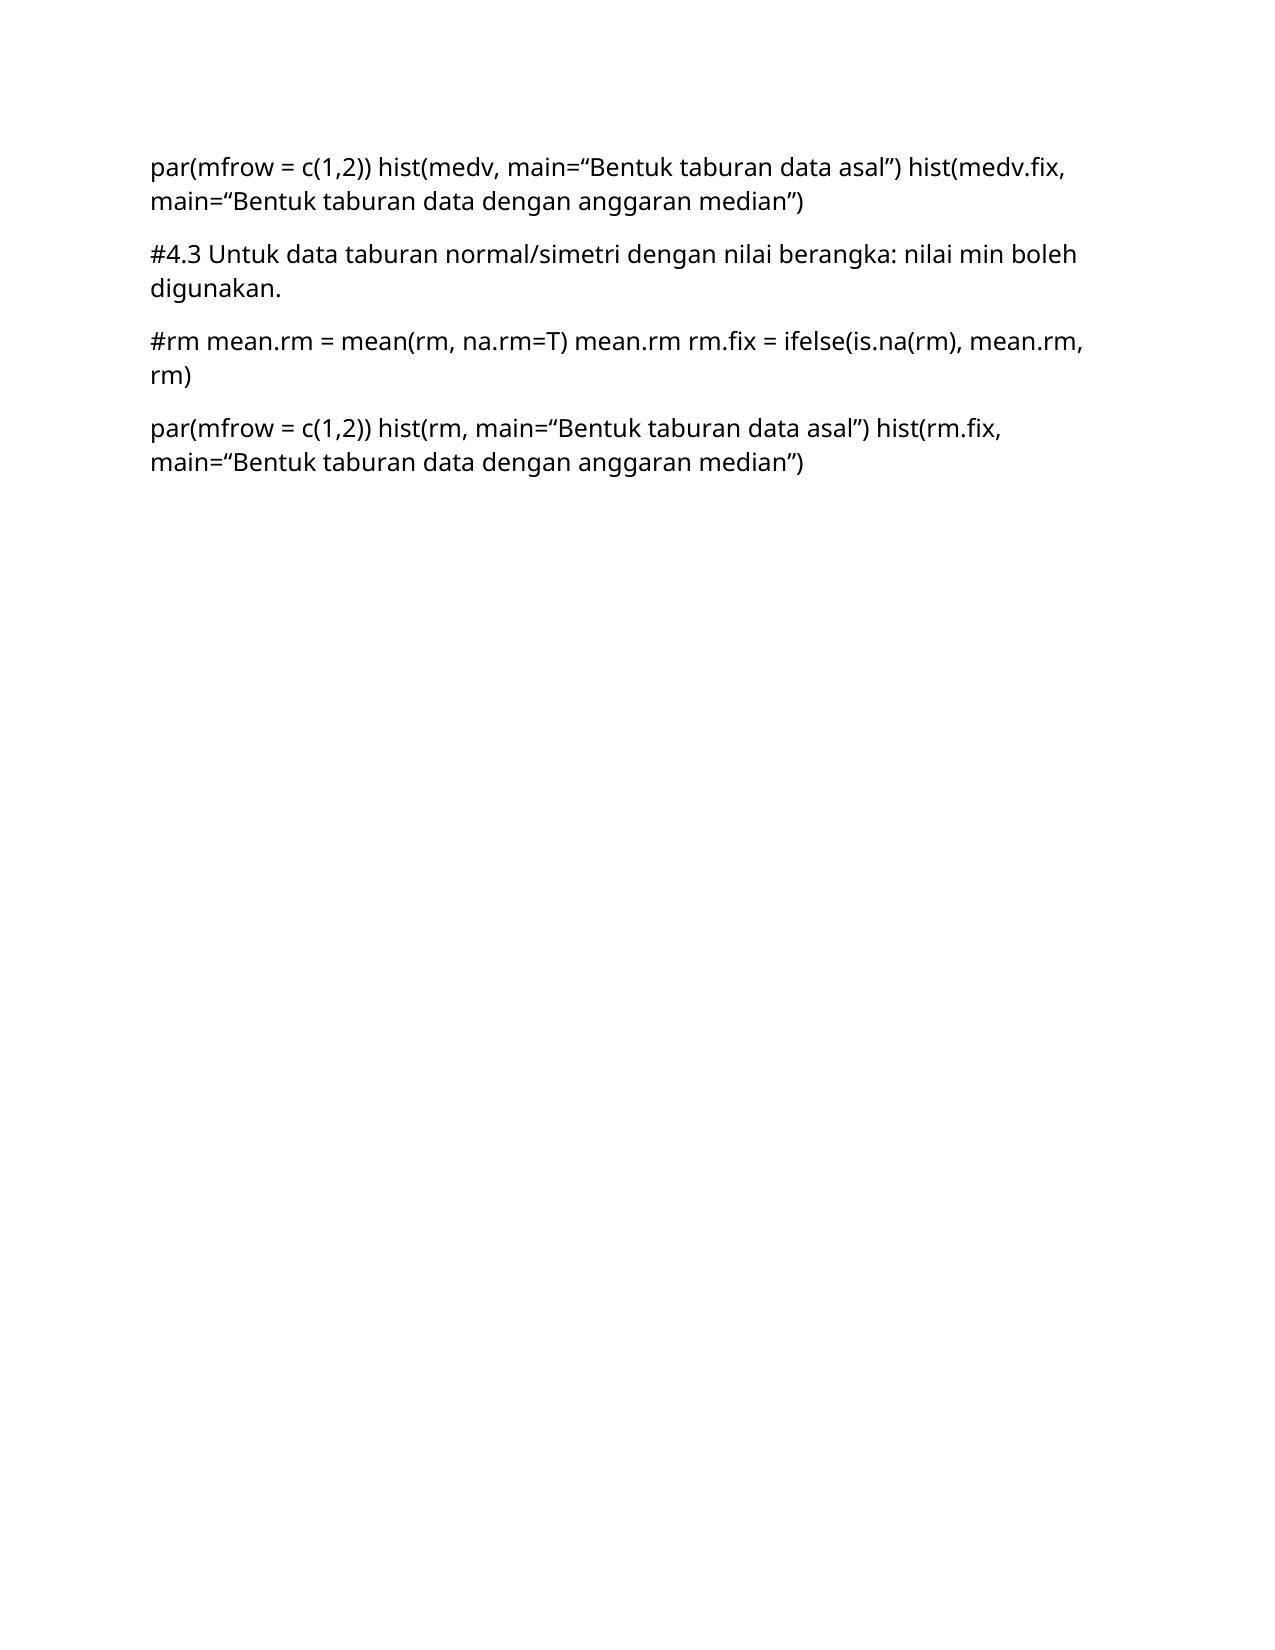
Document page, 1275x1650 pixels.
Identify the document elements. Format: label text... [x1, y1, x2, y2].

text #4.3 Untuk data taburan normal/simetri dengan nilai berangka: nilai min boleh digunakan. [150, 237, 1125, 305]
text #rm mean.rm = mean(rm, na.rm=T) mean.rm rm.fix = ifelse(is.na(rm), mean.rm, rm) [150, 324, 1125, 392]
text par(mfrow = c(1,2)) hist(rm, main=“Bentuk taburan data asal”) hist(rm.fix, main=“Bentuk taburan data dengan anggaran median”) [150, 411, 1125, 479]
text par(mfrow = c(1,2)) hist(medv, main=“Bentuk taburan data asal”) hist(medv.fix, main=“Bentuk taburan data dengan anggaran median”) [150, 150, 1125, 218]
